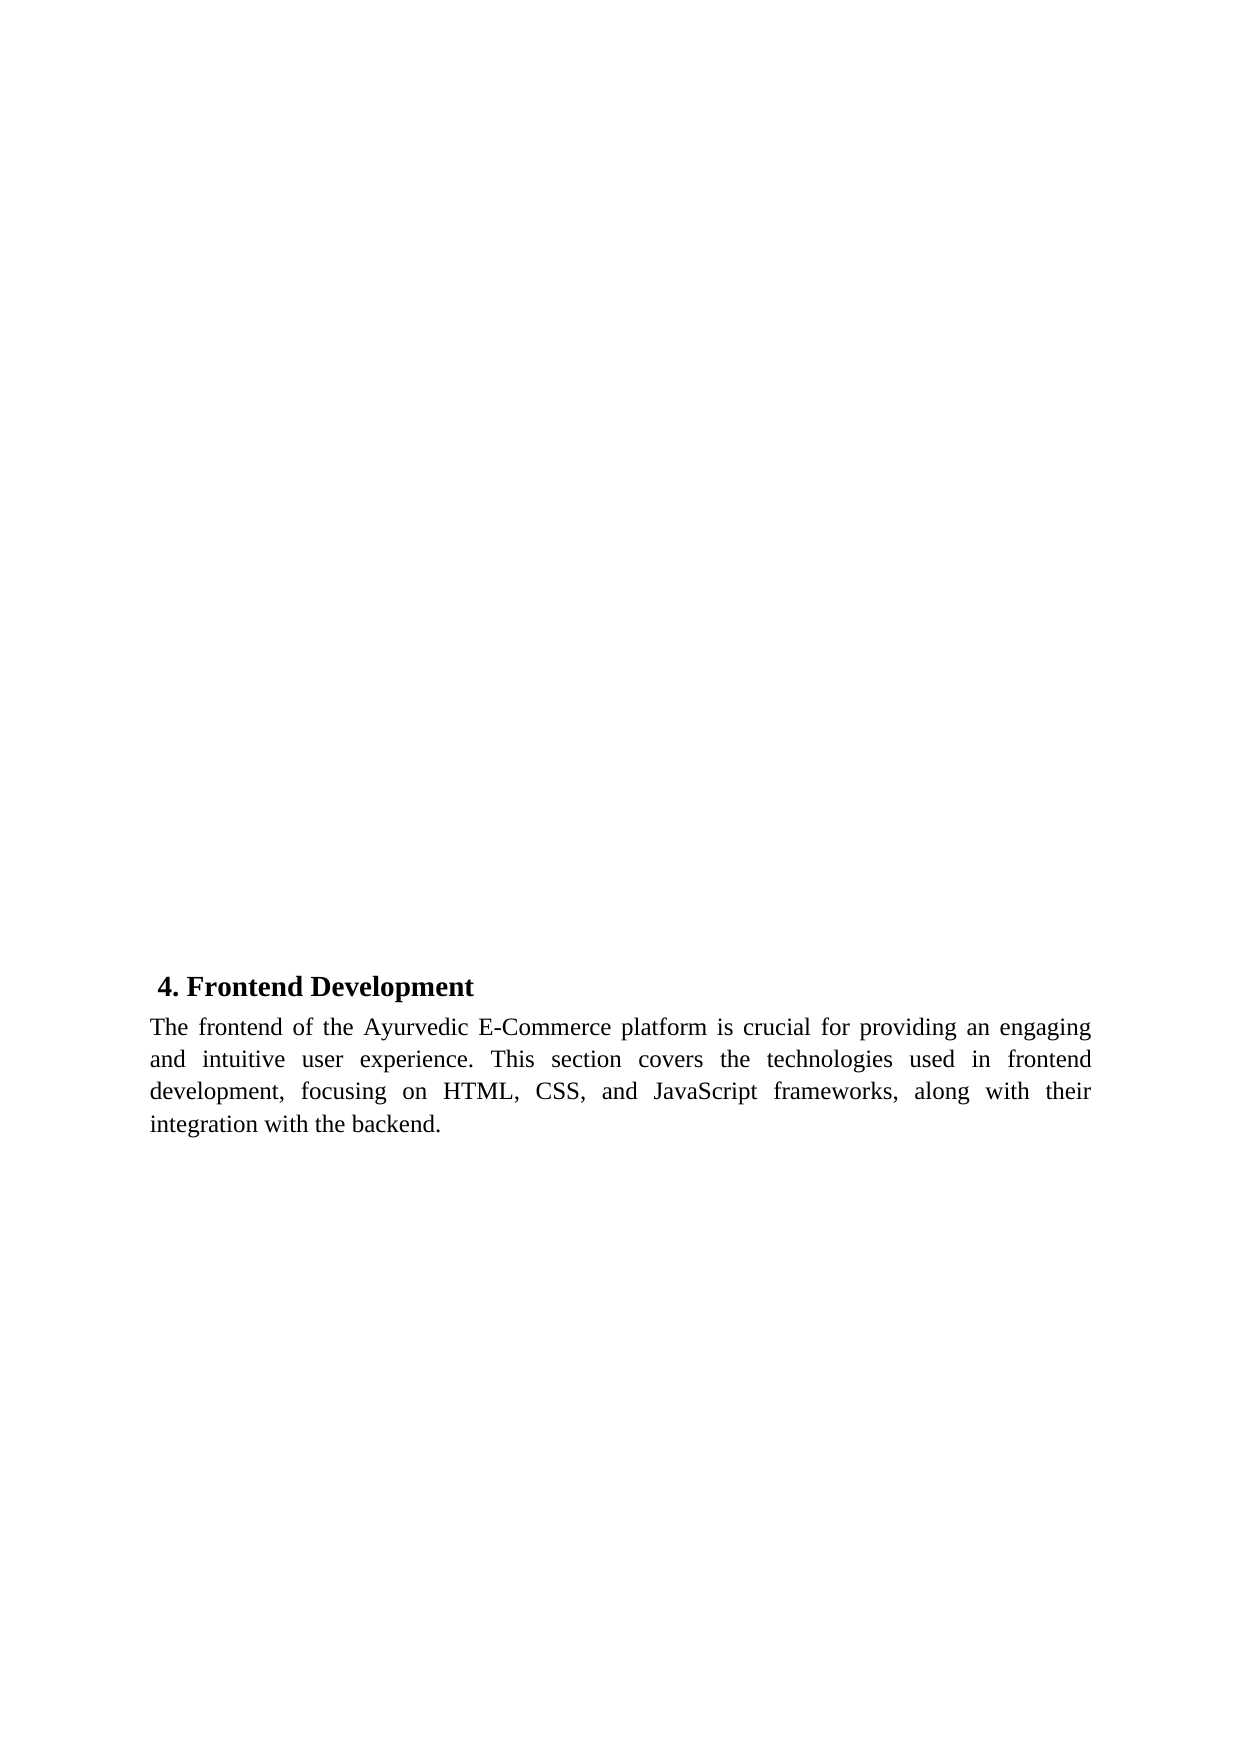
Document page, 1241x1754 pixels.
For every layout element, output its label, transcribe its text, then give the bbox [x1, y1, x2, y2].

text The frontend of the Ayurvedic E-Commerce platform is crucial for providing an engaging and intuitive user experience. This section covers the technologies used in frontend development, focusing on HTML, CSS, and JavaScript frameworks, along with their integration with the backend. [149, 1012, 1093, 1138]
subtitle Frontend Development [157, 969, 1234, 1002]
